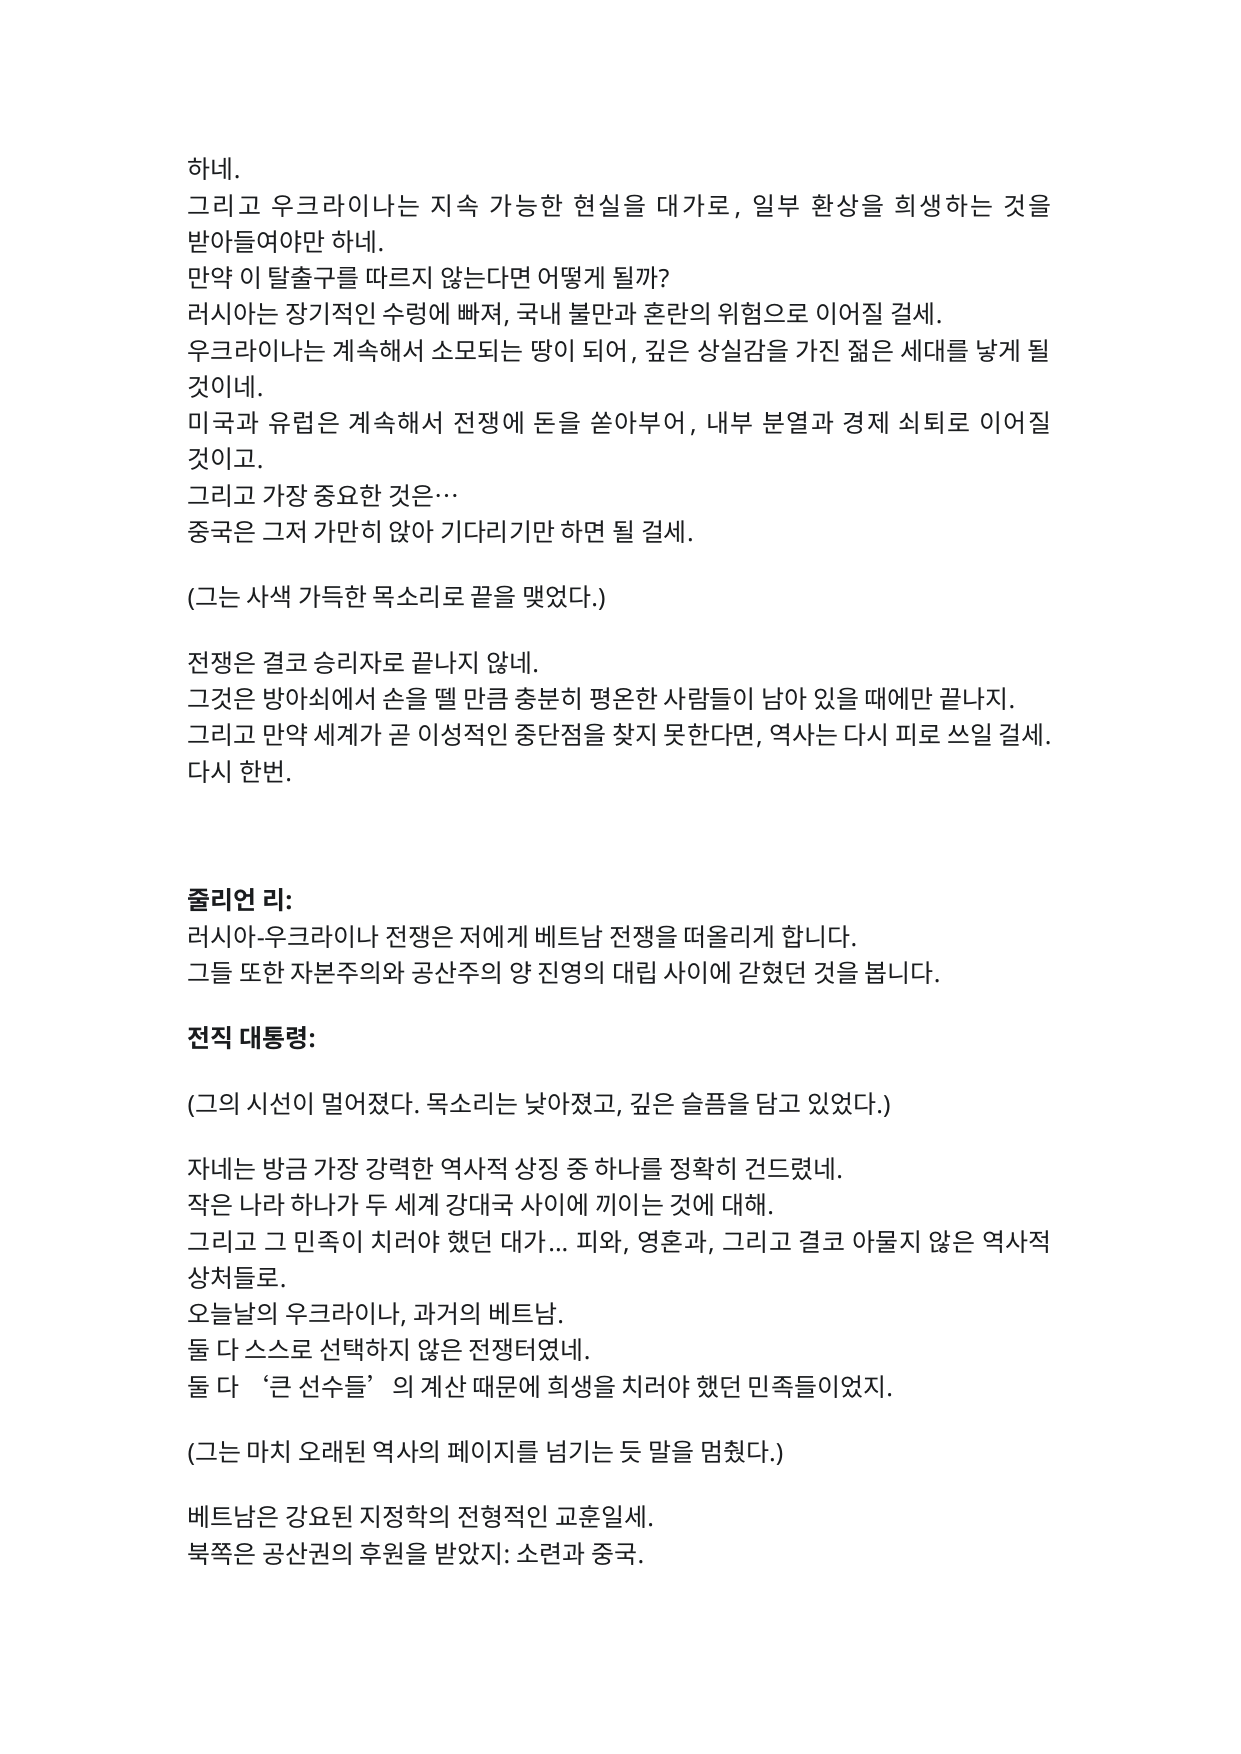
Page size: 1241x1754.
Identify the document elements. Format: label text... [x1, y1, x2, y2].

text 줄리언 리: 러시아-우크라이나 전쟁은 저에게 베트남 전쟁을 떠올리게 합니다. 그들 또한 자본주의와 공산주의 양 진영의 대립 사이에 갇혔던 것을 봅니다. [285, 881, 1053, 989]
text (그는 사색 가득한 목소리로 끝을 맺었다.) [591, 578, 1053, 614]
text (그의 시선이 멀어졌다. 목소리는 낮아졌고, 깊은 슬픔을 담고 있었다.) [876, 1084, 1053, 1120]
text 전직 대통령: [308, 1019, 1053, 1055]
text 전쟁은 결코 승리자로 끝나지 않네. 그것은 방아쇠에서 손을 뗄 만큼 충분히 평온한 사람들이 남아 있을 때에만 끝나지. 그리고 만약 세계가 곧 이성적인 중단점을 찾지 못한다면, 역사는 다시 피로 쓰일 걸세. 다시 한번. [187, 643, 1053, 788]
text 자네는 방금 가장 강력한 역사적 상징 중 하나를 정확히 건드렸네. 작은 나라 하나가 두 세계 강대국 사이에 끼이는 것에 대해. 그리고 그 민족이 치러야 했던 대가... 피와, 영혼과, 그리고 결코 아물지 않은 역사적 상처들로. 오늘날의 우크라이나, 과거의 베트남. 둘 다 스스로 선택하지 않은 전쟁터였네. 둘 다 ‘큰 선수들’의 계산 때문에 희생을 치러야 했던 민족들이었지. [187, 1149, 1053, 1403]
text (그는 마치 오래된 역사의 페이지를 넘기는 듯 말을 멈췄다.) [187, 1432, 1053, 1469]
